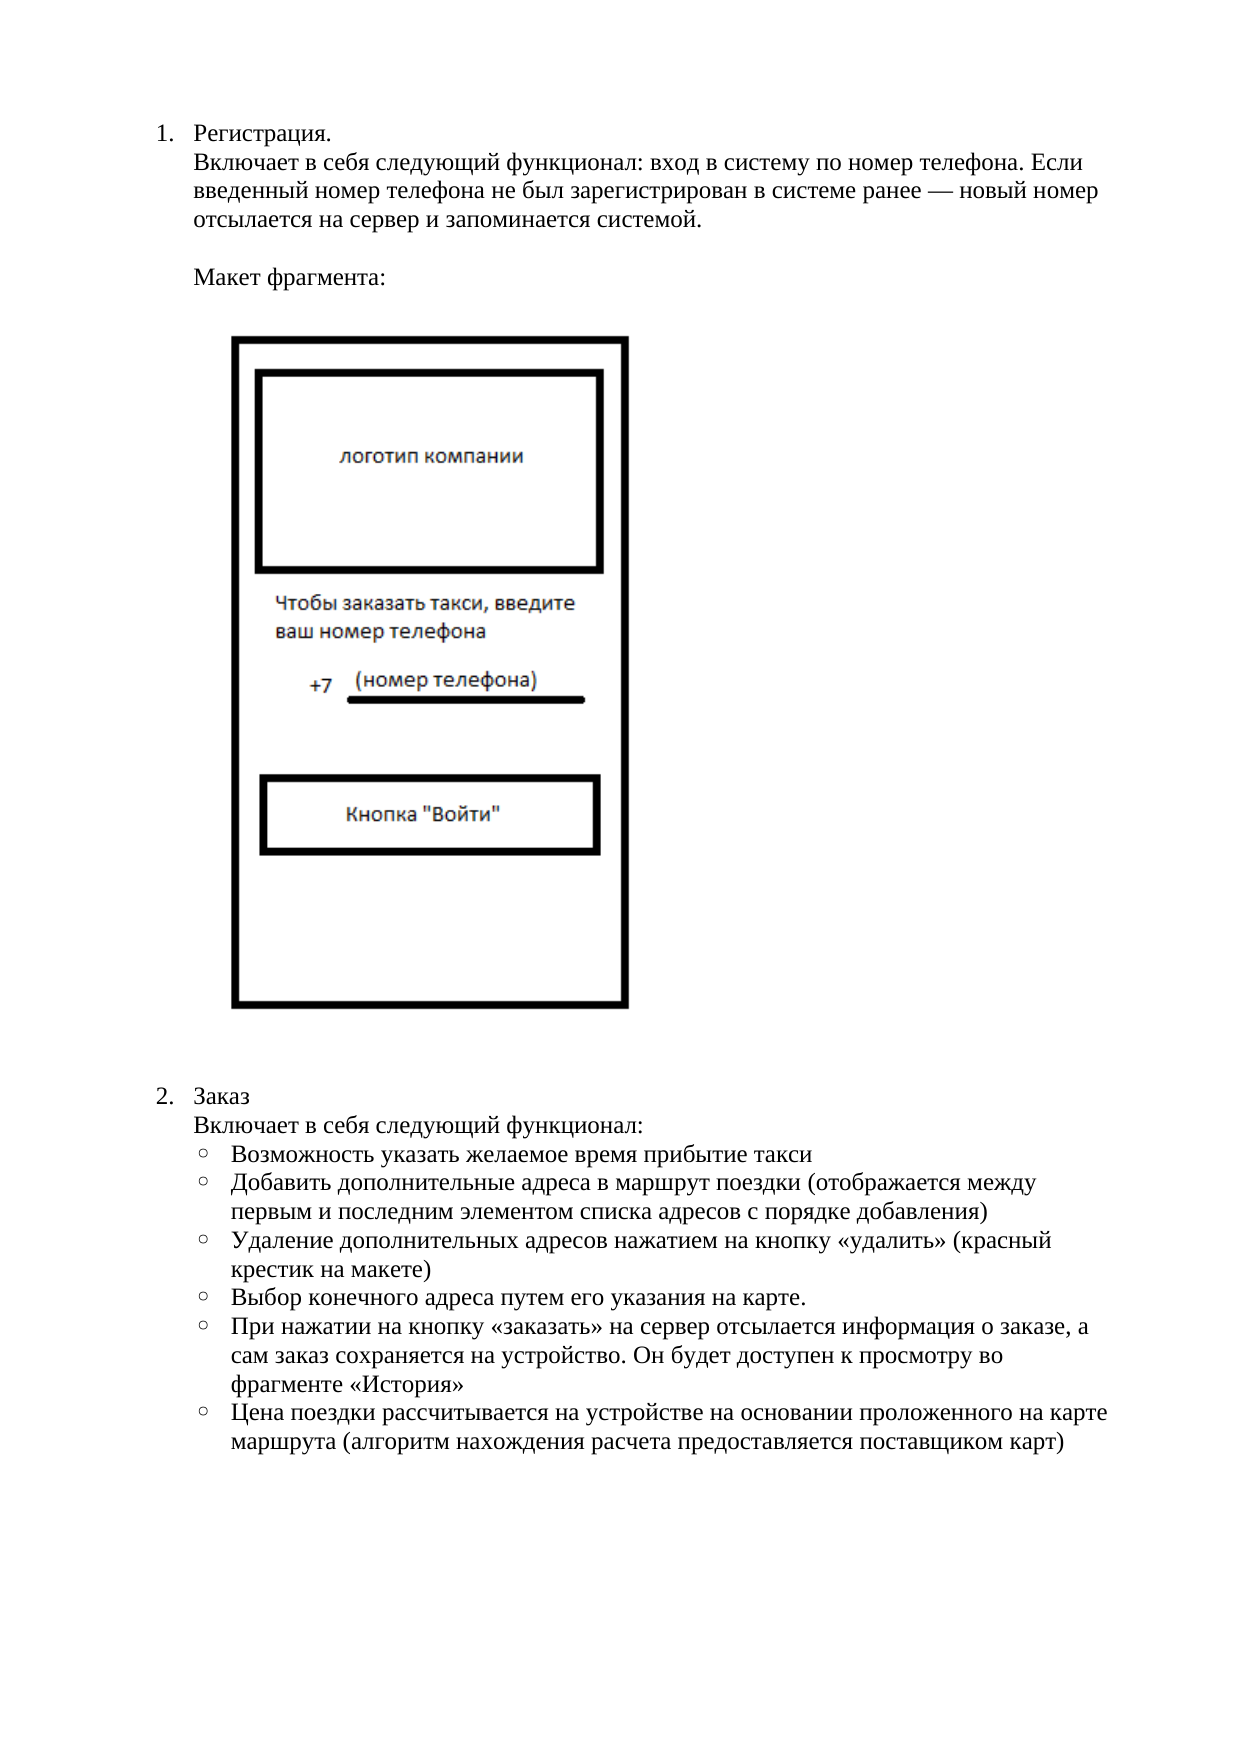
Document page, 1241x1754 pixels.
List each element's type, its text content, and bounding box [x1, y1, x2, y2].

list Возможность указать желаемое время прибытие такси [193, 1139, 1122, 1167]
list При нажатии на кнопку «заказать» на сервер отсылается информация о заказе, а сам заказ сохраняется на устройство. Он будет доступен к просмотру во фрагменте «История» [193, 1311, 1122, 1397]
list Цена поездки рассчитывается на устройстве на основании проложенного на карте маршрута (алгоритм нахождения расчета предоставляется поставщиком карт) [193, 1397, 1122, 1455]
list Заказ Включает в себя следующий функционал: [156, 1081, 1122, 1139]
list Удаление дополнительных адресов нажатием на кнопку «удалить» (красный крестик на макете) [193, 1225, 1122, 1282]
picture [194, 291, 662, 1053]
list Добавить дополнительные адреса в маршрут поездки (отображается между первым и последним элементом списка адресов с порядке добавления) [193, 1167, 1122, 1225]
list Выбор конечного адреса путем его указания на карте. [193, 1282, 1122, 1311]
